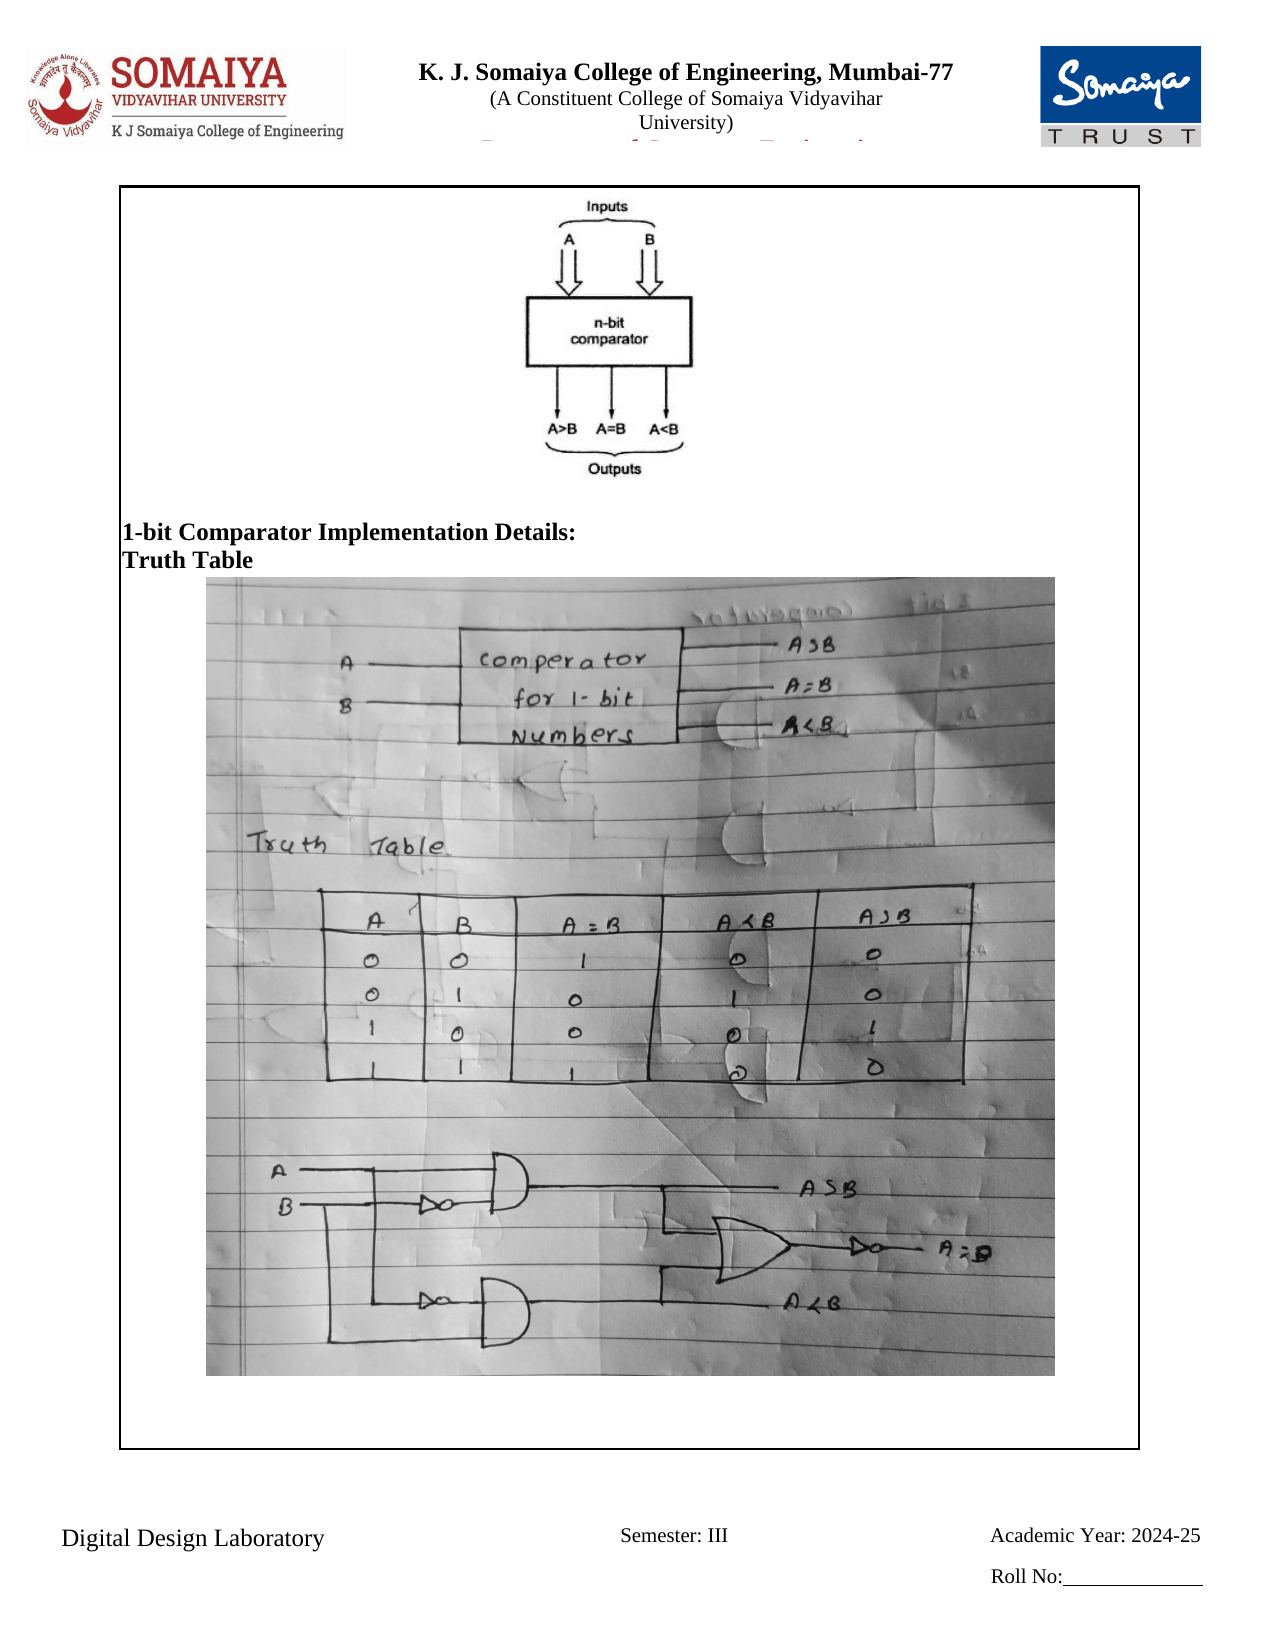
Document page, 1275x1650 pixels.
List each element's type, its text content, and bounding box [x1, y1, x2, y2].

text 1-bit Comparator Implementation Details: Truth Table [122, 517, 579, 574]
picture [1040, 46, 1202, 147]
picture [25, 46, 347, 147]
picture [481, 197, 779, 479]
picture [206, 577, 1055, 1376]
